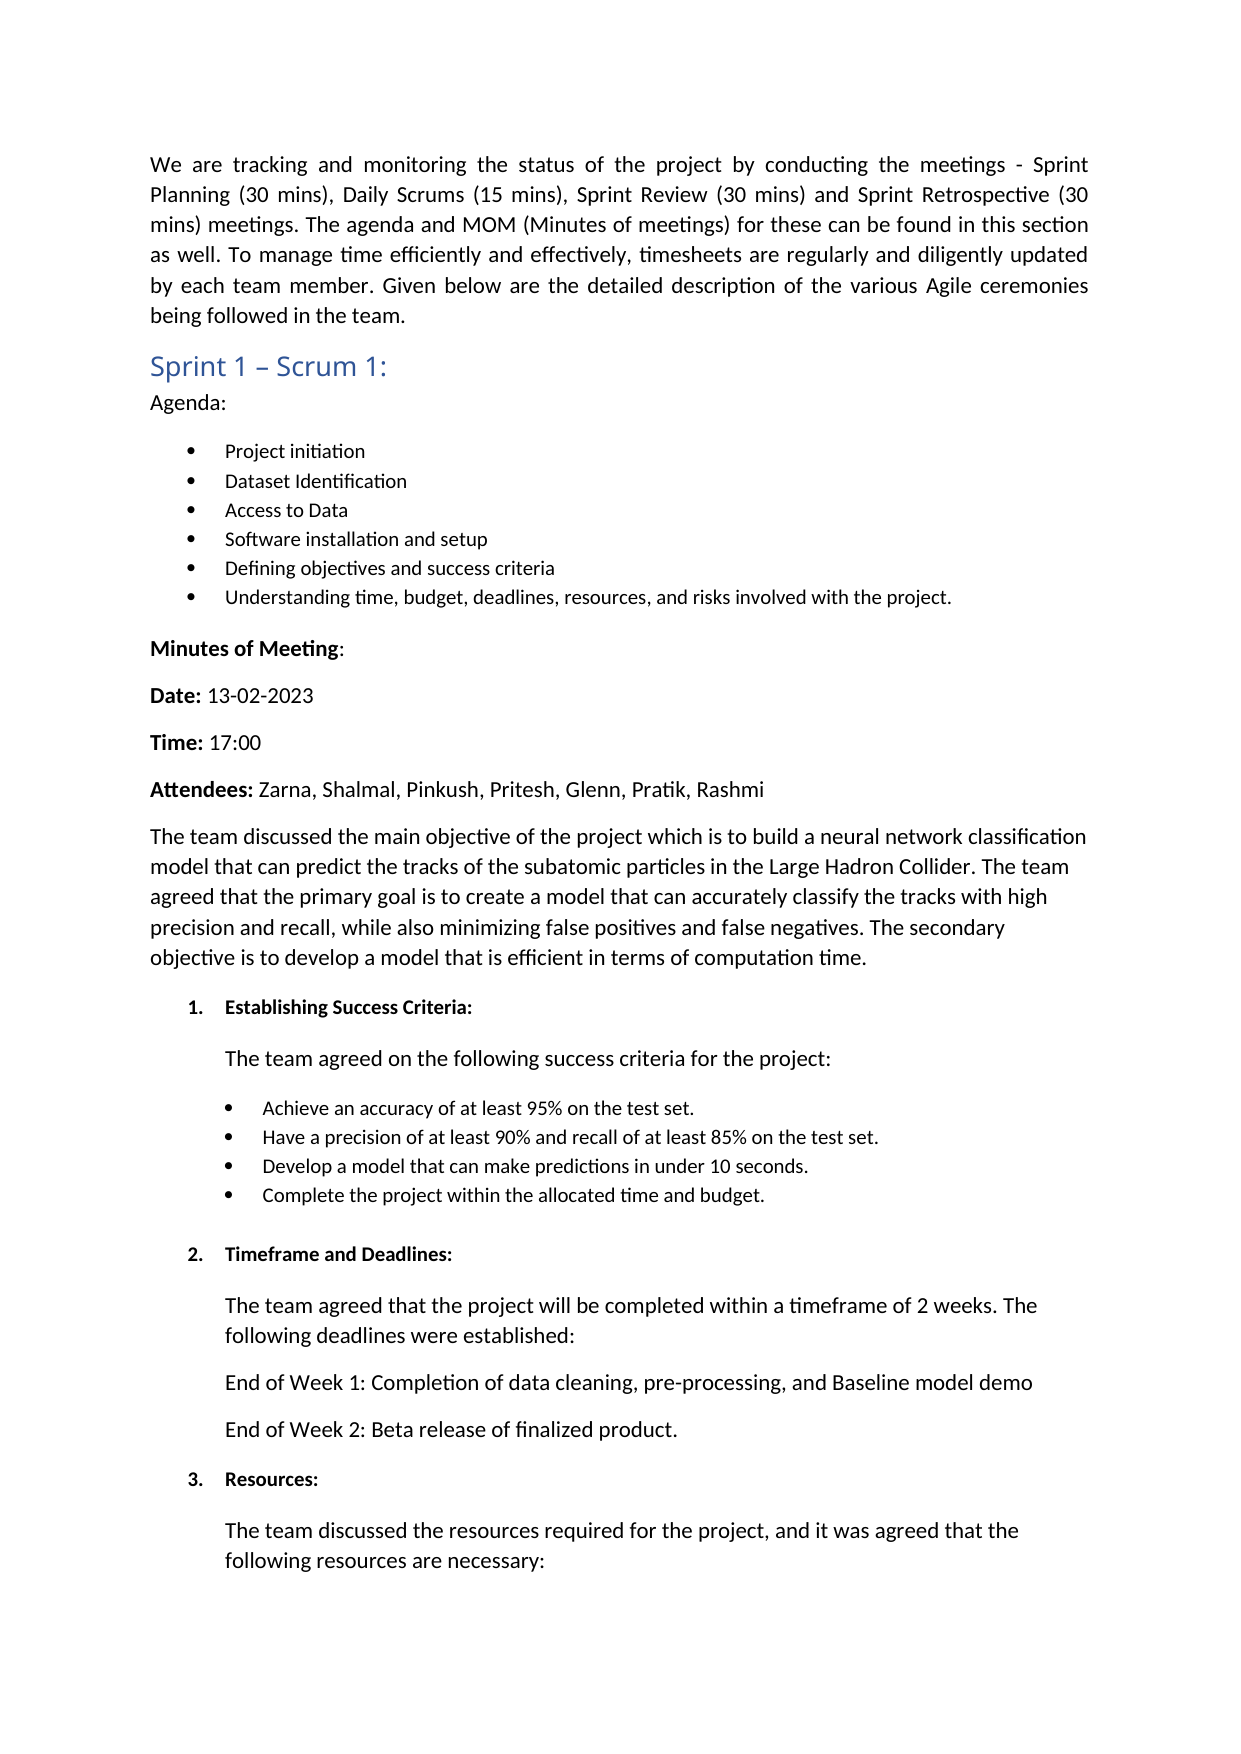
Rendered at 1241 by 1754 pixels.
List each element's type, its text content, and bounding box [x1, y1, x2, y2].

list Timeframe and Deadlines: [187, 1241, 1090, 1266]
text We are tracking and monitoring the status of the project by conducting the meetings - Sprint Planning (30 mins), Daily Scrums (15 mins), Sprint Review (30 mins) and Sprint Retrospective (30 mins) meetings. The agenda and MOM (Minutes of meetings) for these can be found in this section as well. To manage time efficiently and effectively, timesheets are regularly and diligently updated by each team member. Given below are the detailed description of the various Agile ceremonies being followed in the team. [150, 150, 1090, 329]
text The team agreed on the following success criteria for the project: [187, 1044, 1090, 1072]
text The team discussed the main objective of the project which is to build a neural network classification model that can predict the tracks of the subatomic particles in the Large Hadron Collider. The team agreed that the primary goal is to create a model that can accurately classify the tracks with high precision and recall, while also minimizing false positives and false negatives. The secondary objective is to develop a model that is efficient in terms of computation time. [150, 822, 1090, 971]
list Have a precision of at least 90% and recall of at least 85% on the test set. [225, 1124, 1090, 1149]
list Access to Data [187, 497, 1090, 522]
text Time: 17:00 [150, 728, 1090, 756]
list Resources: [187, 1466, 1090, 1491]
text Minutes of Meeting: [150, 634, 1090, 663]
list Software installation and setup [187, 526, 1090, 552]
list Understanding time, budget, deadlines, resources, and risks involved with the project. [187, 584, 1090, 610]
list Achieve an accuracy of at least 95% on the test set. [225, 1095, 1090, 1120]
text End of Week 1: Completion of data cleaning, pre-processing, and Baseline model demo [225, 1368, 1090, 1396]
list Develop a model that can make predictions in under 10 seconds. [225, 1153, 1090, 1179]
text The team agreed that the project will be completed within a timeframe of 2 weeks. The following deadlines were established: [225, 1291, 1090, 1349]
text Date: 13-02-2023 [150, 681, 1090, 709]
list Project initiation [187, 439, 1090, 464]
list Defining objectives and success criteria [187, 555, 1090, 581]
list Complete the project within the allocated time and budget. [225, 1182, 1090, 1208]
text End of Week 2: Beta release of finalized product. [225, 1415, 1090, 1443]
text Agenda: [150, 388, 1090, 416]
list Dataset Identification [187, 468, 1090, 493]
subtitle Sprint 1 – Scrum 1: [150, 348, 1090, 385]
list Establishing Success Criteria: [187, 994, 1090, 1019]
text Attendees: Zarna, Shalmal, Pinkush, Pritesh, Glenn, Pratik, Rashmi [150, 775, 1090, 803]
text The team discussed the resources required for the project, and it was agreed that the following resources are necessary: [225, 1516, 1090, 1574]
